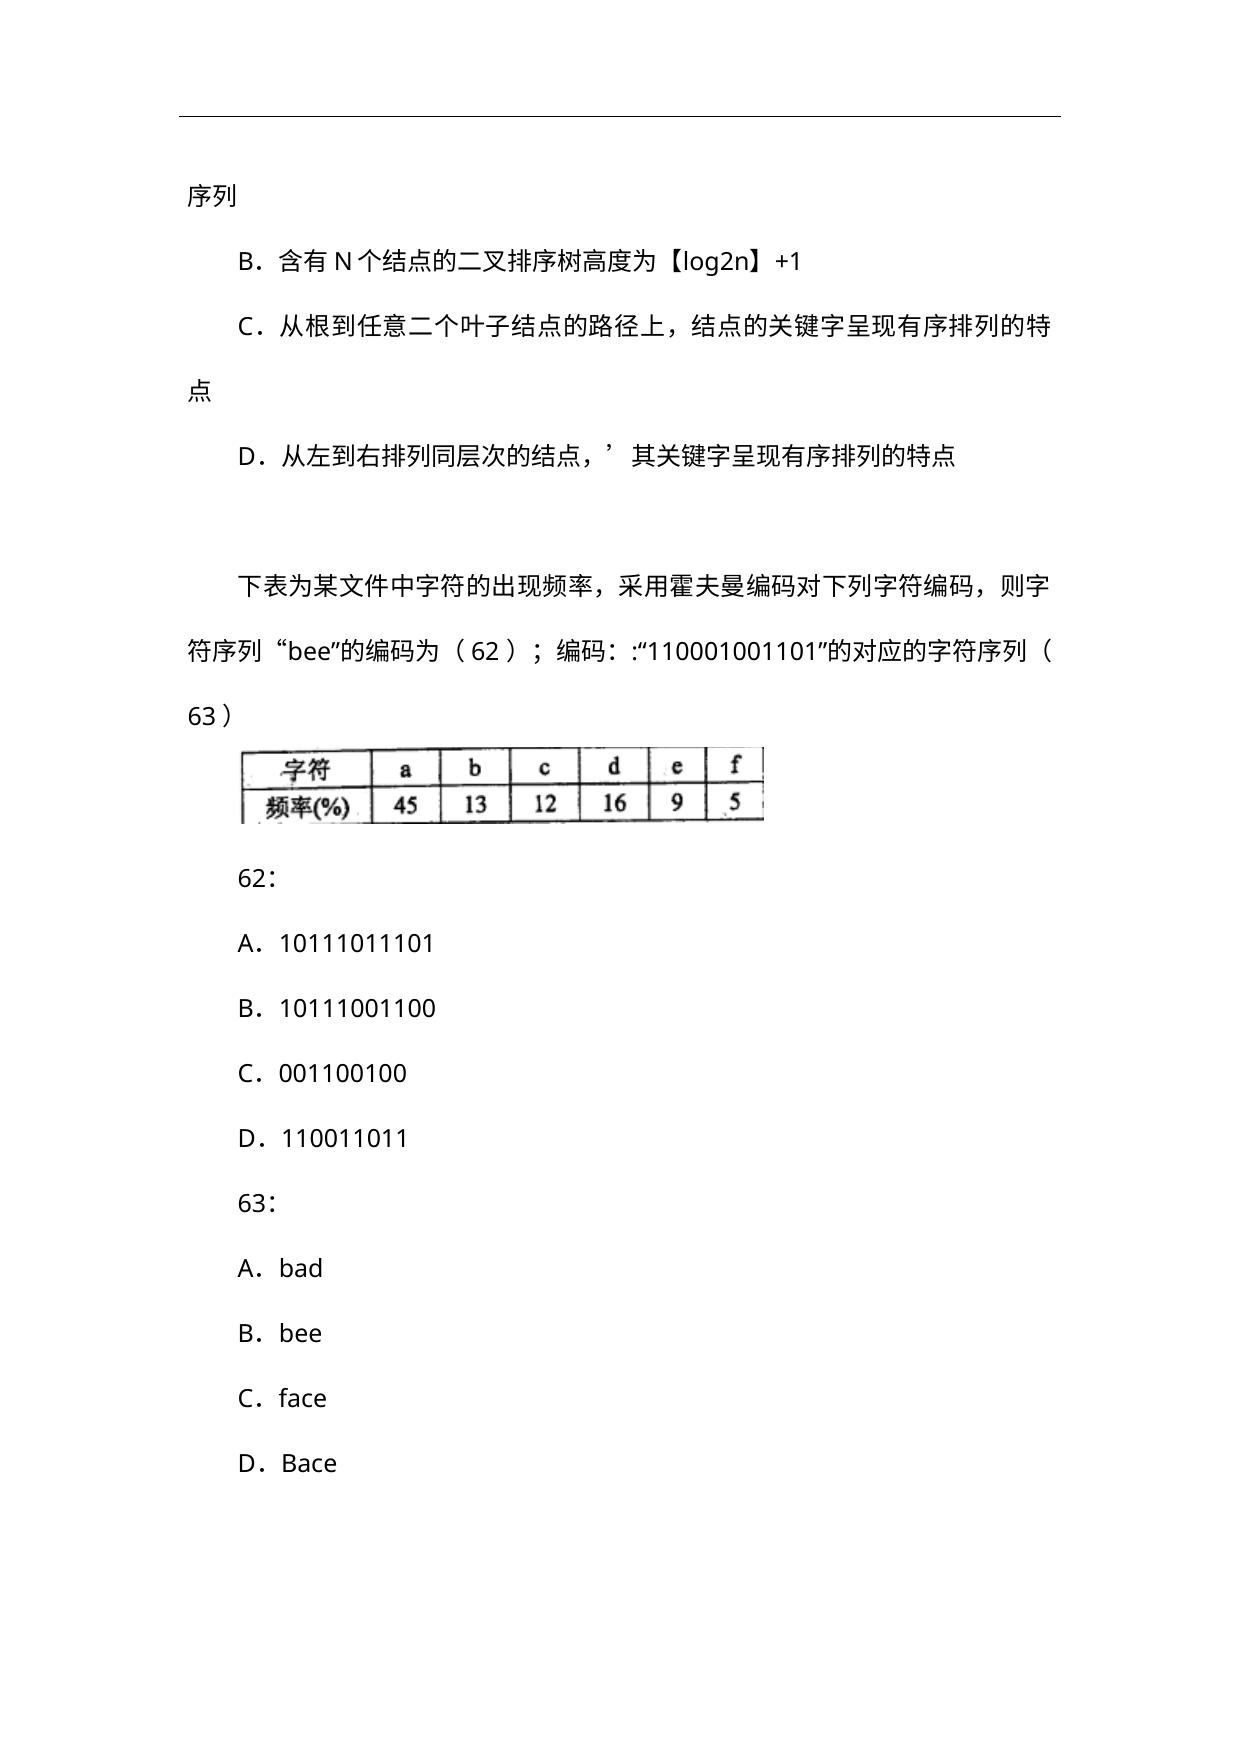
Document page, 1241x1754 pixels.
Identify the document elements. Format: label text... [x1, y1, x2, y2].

text 63： [187, 1169, 1053, 1234]
text A．bad [187, 1234, 1053, 1299]
text C．001100100 [187, 1039, 1053, 1104]
text B．bee [187, 1299, 1053, 1364]
text 62： [187, 844, 1053, 909]
text D．Bace [187, 1429, 1053, 1494]
text 下表为某文件中字符的出现频率，采用霍夫曼编码对下列字符编码，则字符序列“bee”的编码为（ 62 ）；编码：:“110001001101”的对应的字符序列（ 63 ） [187, 552, 1053, 747]
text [187, 162, 1053, 227]
text B．含有N个结点的二叉排序树高度为【log2n】+1 [187, 227, 1053, 292]
text D．从左到右排列同层次的结点，’其关键字呈现有序排列的特点 [187, 422, 1053, 487]
text B．10111001100 [187, 974, 1053, 1039]
picture [237, 747, 764, 824]
text C．face [187, 1364, 1053, 1429]
text A．10111011101 [187, 909, 1053, 974]
text C．从根到任意二个叶子结点的路径上，结点的关键字呈现有序排列的特点 [187, 292, 1053, 422]
text D．110011011 [187, 1104, 1053, 1169]
